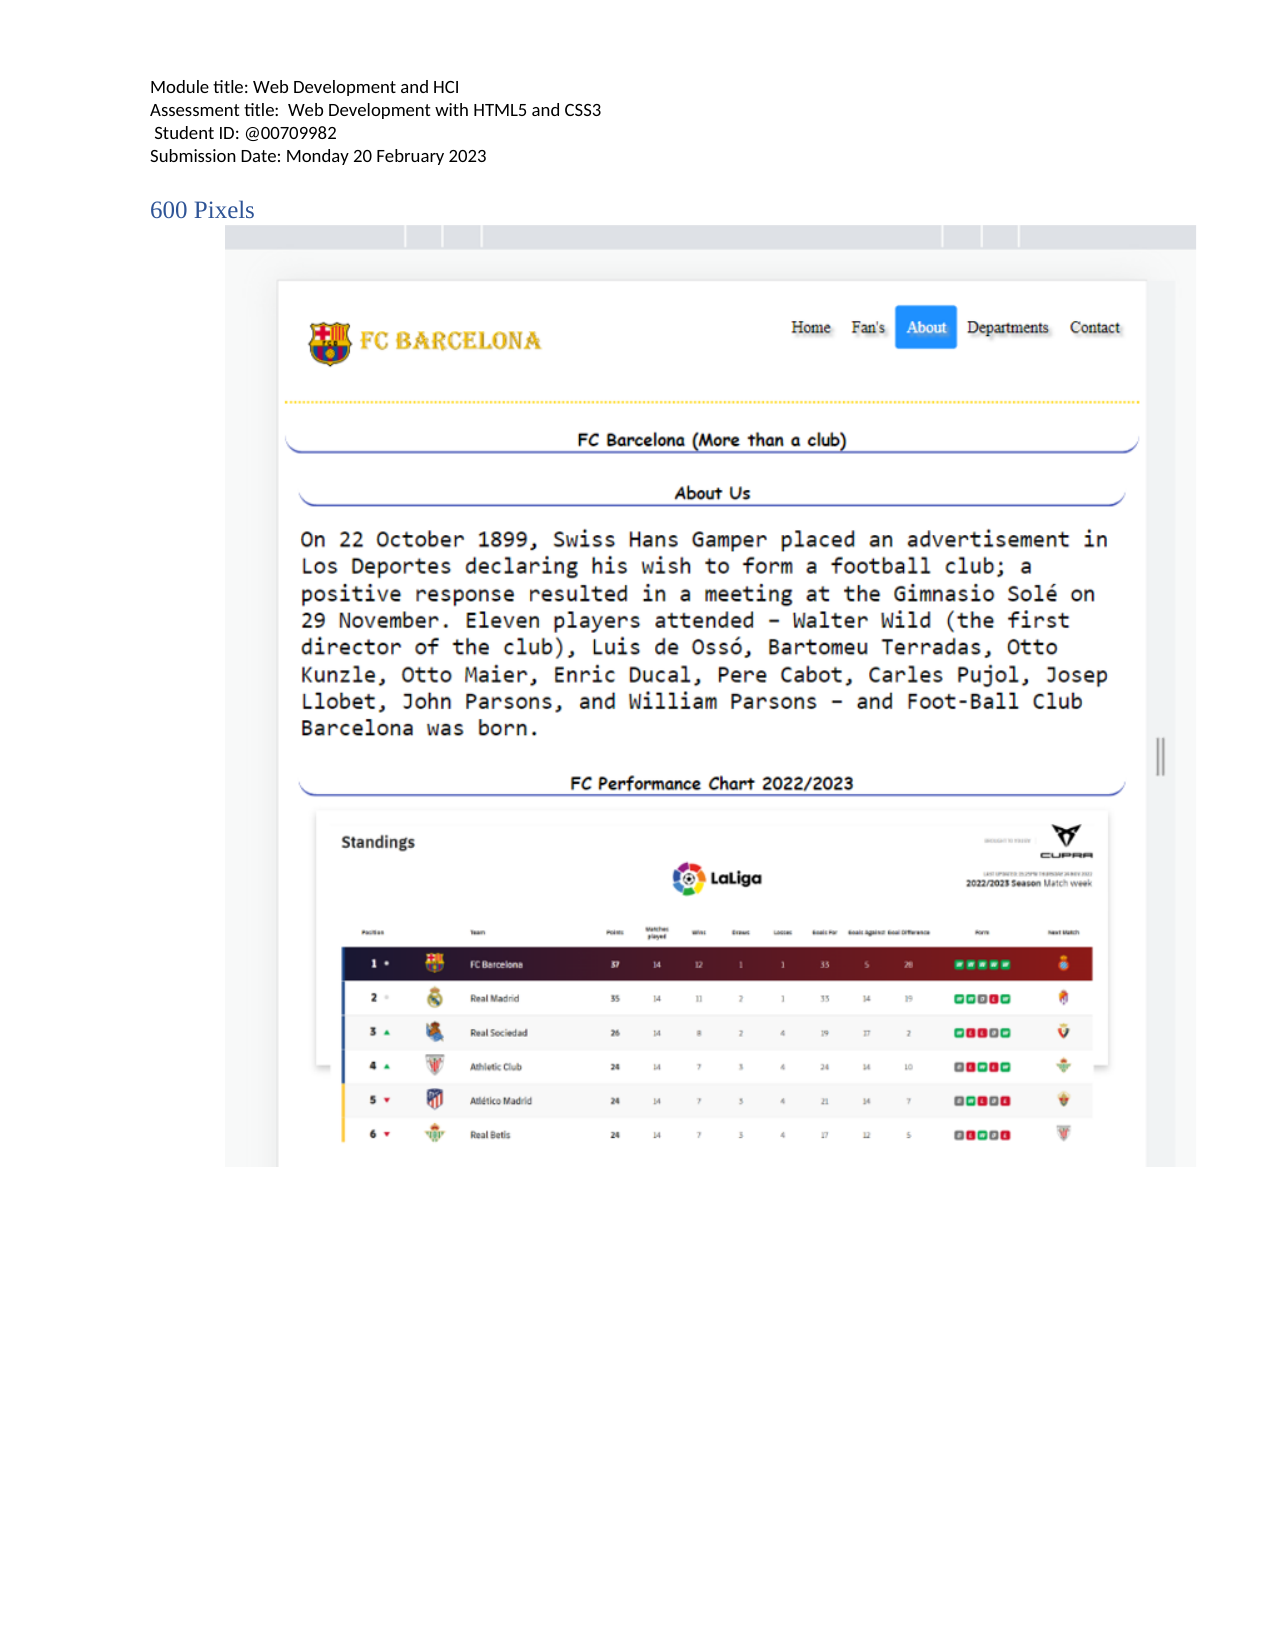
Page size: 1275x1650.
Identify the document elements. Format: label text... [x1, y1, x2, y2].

subtitle 600 Pixels [150, 195, 1125, 223]
picture [225, 225, 1197, 1167]
